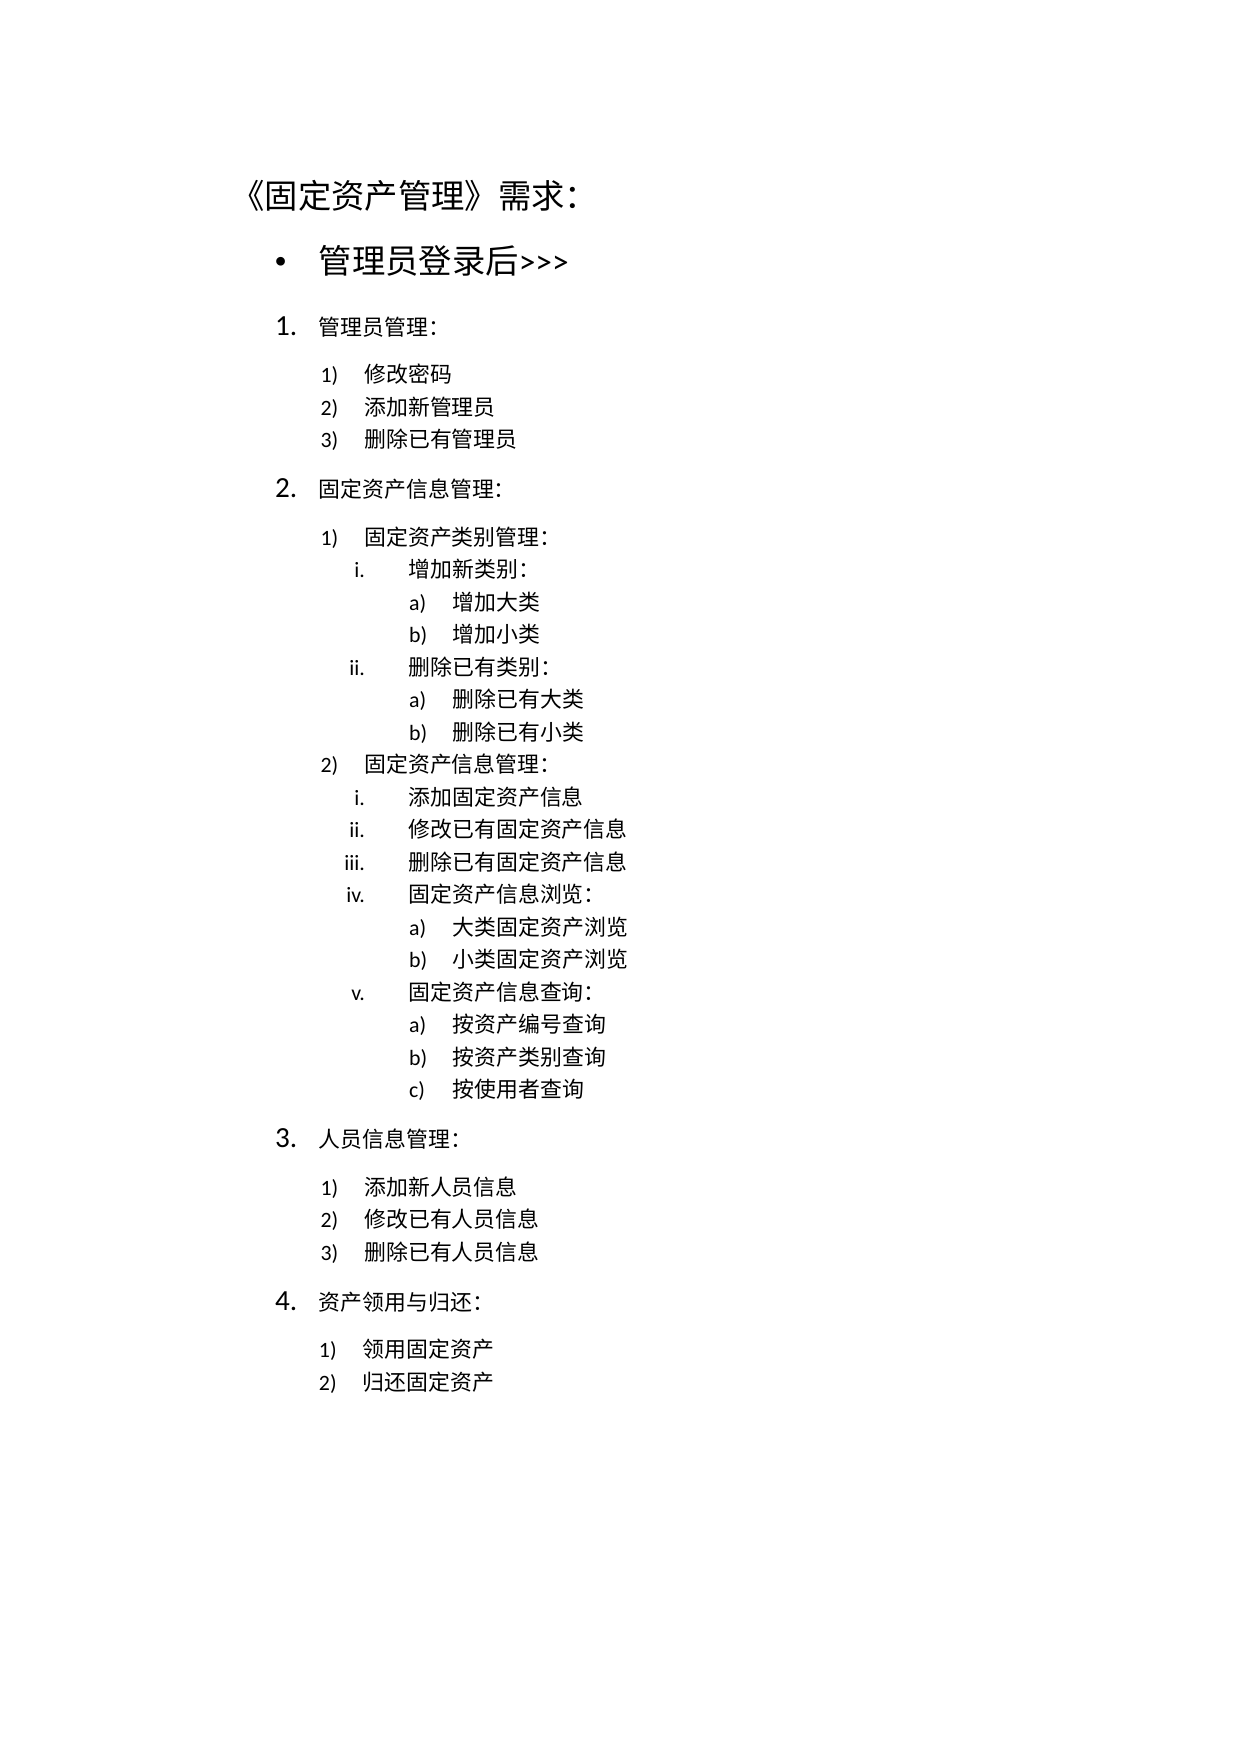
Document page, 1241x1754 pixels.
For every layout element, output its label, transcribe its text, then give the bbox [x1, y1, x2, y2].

list 人员信息管理： [275, 1104, 1053, 1169]
list 删除已有大类 [409, 682, 1053, 714]
list 管理员管理： [275, 292, 1053, 357]
list 删除已有小类 [409, 714, 1053, 747]
list 管理员登录后>>> [275, 227, 1053, 292]
list 删除已有人员信息 [320, 1234, 1053, 1267]
list 固定资产类别管理： [320, 519, 1053, 552]
list 固定资产信息查询： [365, 974, 1053, 1007]
list 固定资产信息管理： [320, 747, 1053, 779]
list 资产领用与归还： [275, 1267, 1053, 1332]
list 领用固定资产 [319, 1332, 1053, 1364]
list 删除已有管理员 [320, 422, 1053, 454]
list 添加新管理员 [320, 389, 1053, 422]
list 按资产编号查询 [409, 1007, 1053, 1039]
list 固定资产信息管理： [275, 454, 1053, 519]
list 《固定资产管理》需求： [231, 162, 1053, 227]
list 小类固定资产浏览 [409, 942, 1053, 974]
list 增加小类 [409, 617, 1053, 649]
list 删除已有类别： [365, 649, 1053, 682]
list 按使用者查询 [409, 1072, 1053, 1104]
list 删除已有固定资产信息 [365, 844, 1053, 877]
list 添加新人员信息 [320, 1169, 1053, 1202]
list 固定资产信息浏览： [365, 877, 1053, 909]
list 修改已有固定资产信息 [365, 812, 1053, 844]
list 添加固定资产信息 [365, 779, 1053, 812]
list 按资产类别查询 [409, 1039, 1053, 1072]
list 修改密码 [320, 357, 1053, 389]
list 大类固定资产浏览 [409, 909, 1053, 942]
list 增加大类 [409, 584, 1053, 617]
list 增加新类别： [365, 552, 1053, 584]
list 修改已有人员信息 [320, 1202, 1053, 1234]
list 归还固定资产 [319, 1364, 1053, 1397]
